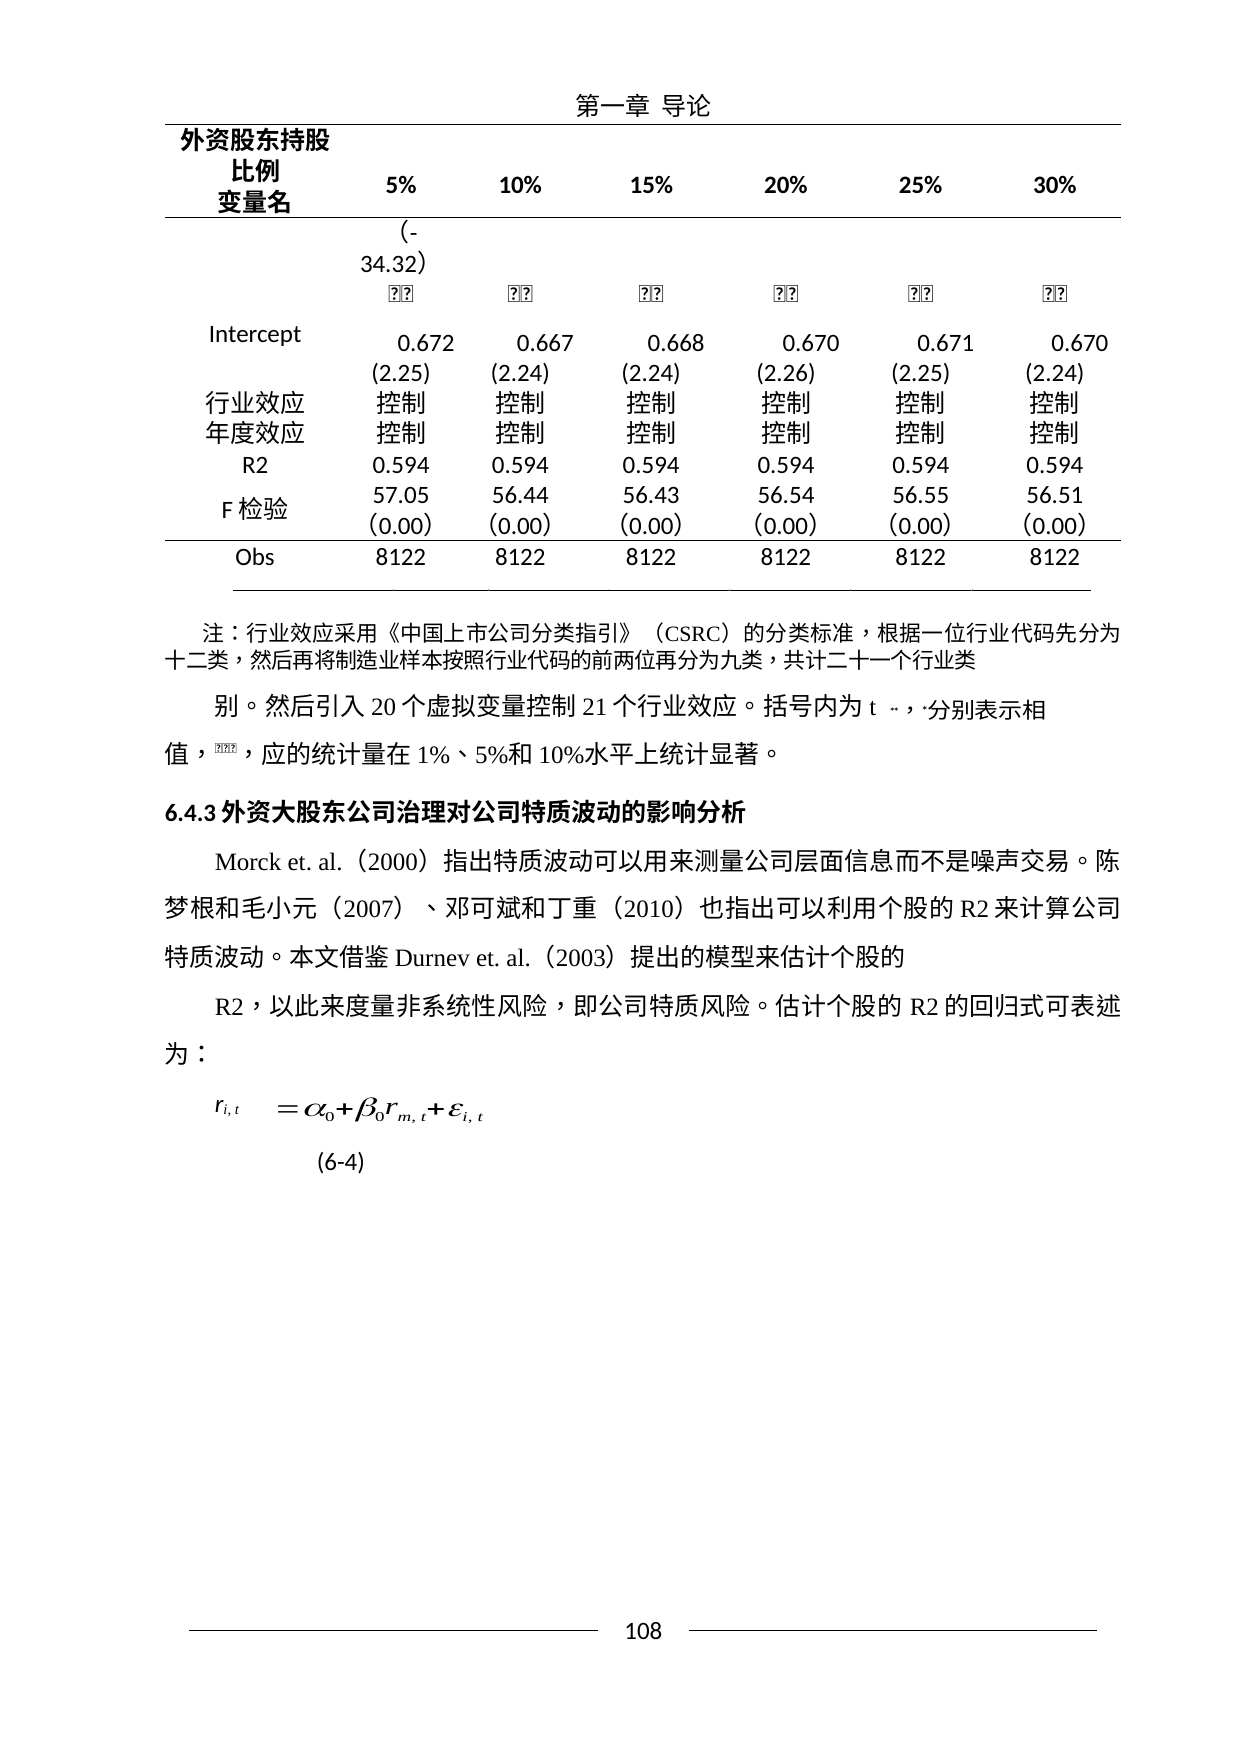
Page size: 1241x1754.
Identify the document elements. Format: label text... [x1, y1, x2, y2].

text 00rm, ti, t [274, 1079, 493, 1128]
text (6-4) [267, 1128, 493, 1176]
text 别。然后引入20个虚拟变量控制21个行业效应。括号内为t值，，应的统计量在1%、5%和10%水平上统计显著。 [164, 673, 876, 770]
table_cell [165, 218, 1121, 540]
text 注：行业效应采用《中国上市公司分类指引》（CSRC）的分类标准，根据一位行业代码先分为十二类，然后再将制造业样本按照行业代码的前两位再分为九类，共计二十一个行业类 [164, 620, 1121, 673]
text R2，以此来度量非系统性风险，即公司特质风险。估计个股的R2的回归式可表述为： [164, 973, 1121, 1070]
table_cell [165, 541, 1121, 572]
subtitle 6.4.3 外资大股东公司治理对公司特质波动的影响分析 [164, 794, 1121, 828]
text ri, t [164, 1070, 262, 1118]
text ，分别表示相 [890, 676, 1121, 724]
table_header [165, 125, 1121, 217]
text Morck et. al.（2000）指出特质波动可以用来测量公司层面信息而不是噪声交易。陈梦根和毛小元（2007）、邓可斌和丁重（2010）也指出可以利用个股的R2来计算公司特质波动。本文借鉴Durnev et. al.（2003）提出的模型来估计个股的 [164, 828, 1121, 973]
